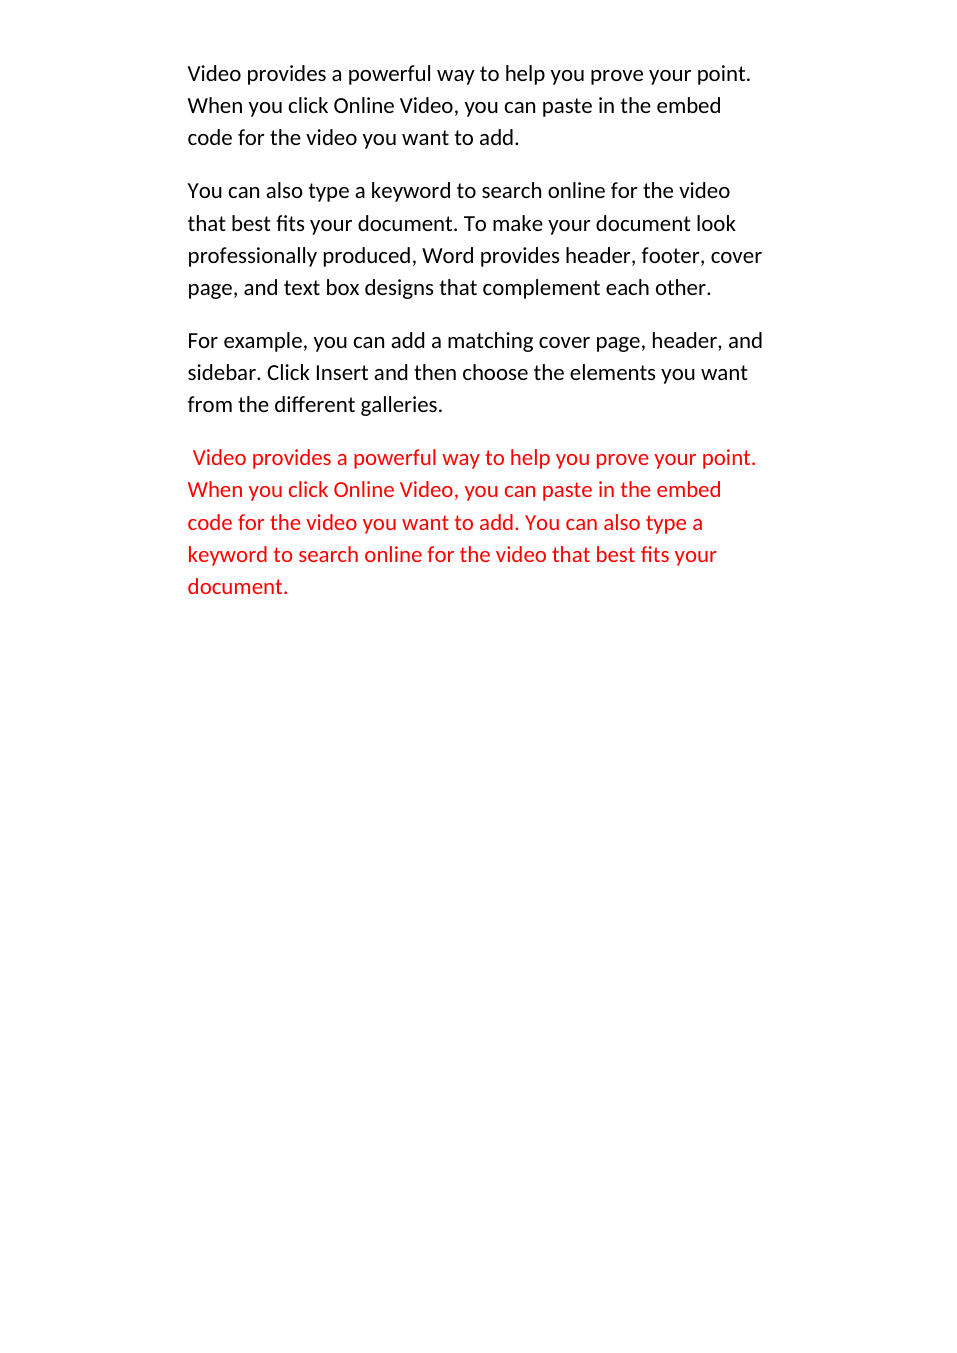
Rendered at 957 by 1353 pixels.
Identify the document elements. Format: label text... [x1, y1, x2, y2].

text Video provides a powerful way to help you prove your point. When you click Online Video, you can paste in the embed code for the video you want to add. [187, 59, 769, 151]
text Video provides a powerful way to help you prove your point. When you click Online Video, you can paste in the embed code for the video you want to add. You can also type a keyword to search online for the video that best fits your document. [187, 443, 769, 600]
text You can also type a keyword to search online for the video that best fits your document. To make your document look professionally produced, Word provides header, footer, cover page, and text box designs that complement each other. [187, 176, 769, 301]
text For example, you can add a matching cover page, header, and sidebar. Click Insert and then choose the elements you want from the different galleries. [187, 326, 769, 418]
